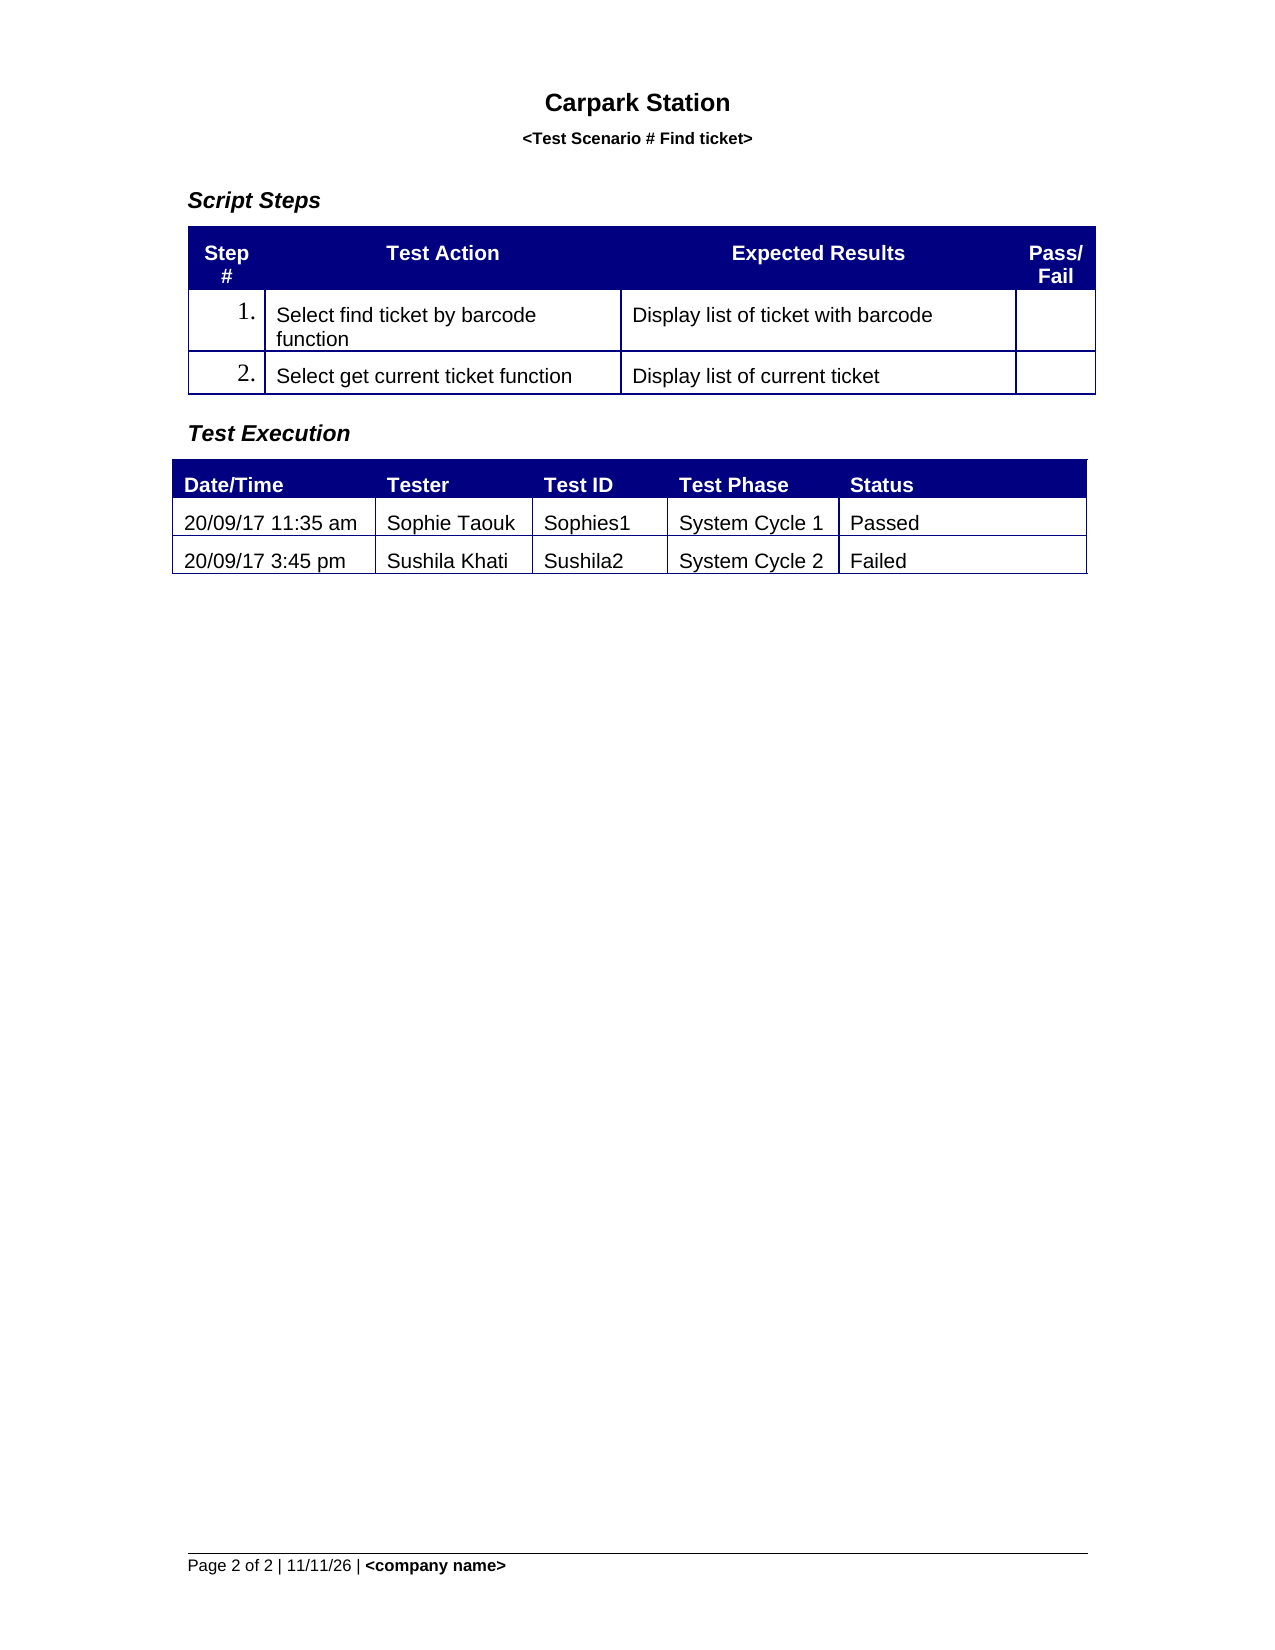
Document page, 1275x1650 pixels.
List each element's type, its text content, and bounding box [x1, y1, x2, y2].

table_header Expected Results [622, 228, 1015, 288]
table_cell Select find ticket by barcode function [266, 290, 620, 350]
table_cell Sushila2 [533, 536, 667, 573]
table_cell Sophies1 [533, 498, 667, 534]
subtitle Test Execution [187, 420, 1087, 446]
subtitle Script Steps [187, 187, 1087, 214]
table_header Test Action [266, 228, 620, 288]
table_cell Failed [840, 536, 1086, 573]
table_cell System Cycle 2 [668, 536, 838, 573]
table_cell [189, 352, 264, 393]
table_header Pass/ Fail [1017, 228, 1095, 288]
table_cell Display list of ticket with barcode [622, 290, 1015, 350]
table_header Date/Time [173, 460, 375, 497]
table_cell Passed [840, 498, 1086, 534]
table_cell Sushila Khati [376, 536, 532, 573]
table_cell [1017, 290, 1095, 350]
table_cell Select get current ticket function [266, 352, 620, 393]
table_cell System Cycle 1 [668, 498, 838, 534]
table_header Tester [376, 460, 532, 497]
table_header Step # [189, 228, 264, 288]
table_cell 20/09/17 3:45 pm [173, 536, 375, 573]
table_cell Sophie Taouk [376, 498, 532, 534]
table_cell [1017, 352, 1095, 393]
table_cell 20/09/17 11:35 am [173, 498, 375, 534]
table_cell Display list of current ticket [622, 352, 1015, 393]
table_header Status [840, 460, 1086, 497]
table_cell [189, 290, 264, 350]
table_header Test Phase [668, 460, 838, 497]
table_header Test ID [533, 460, 667, 497]
